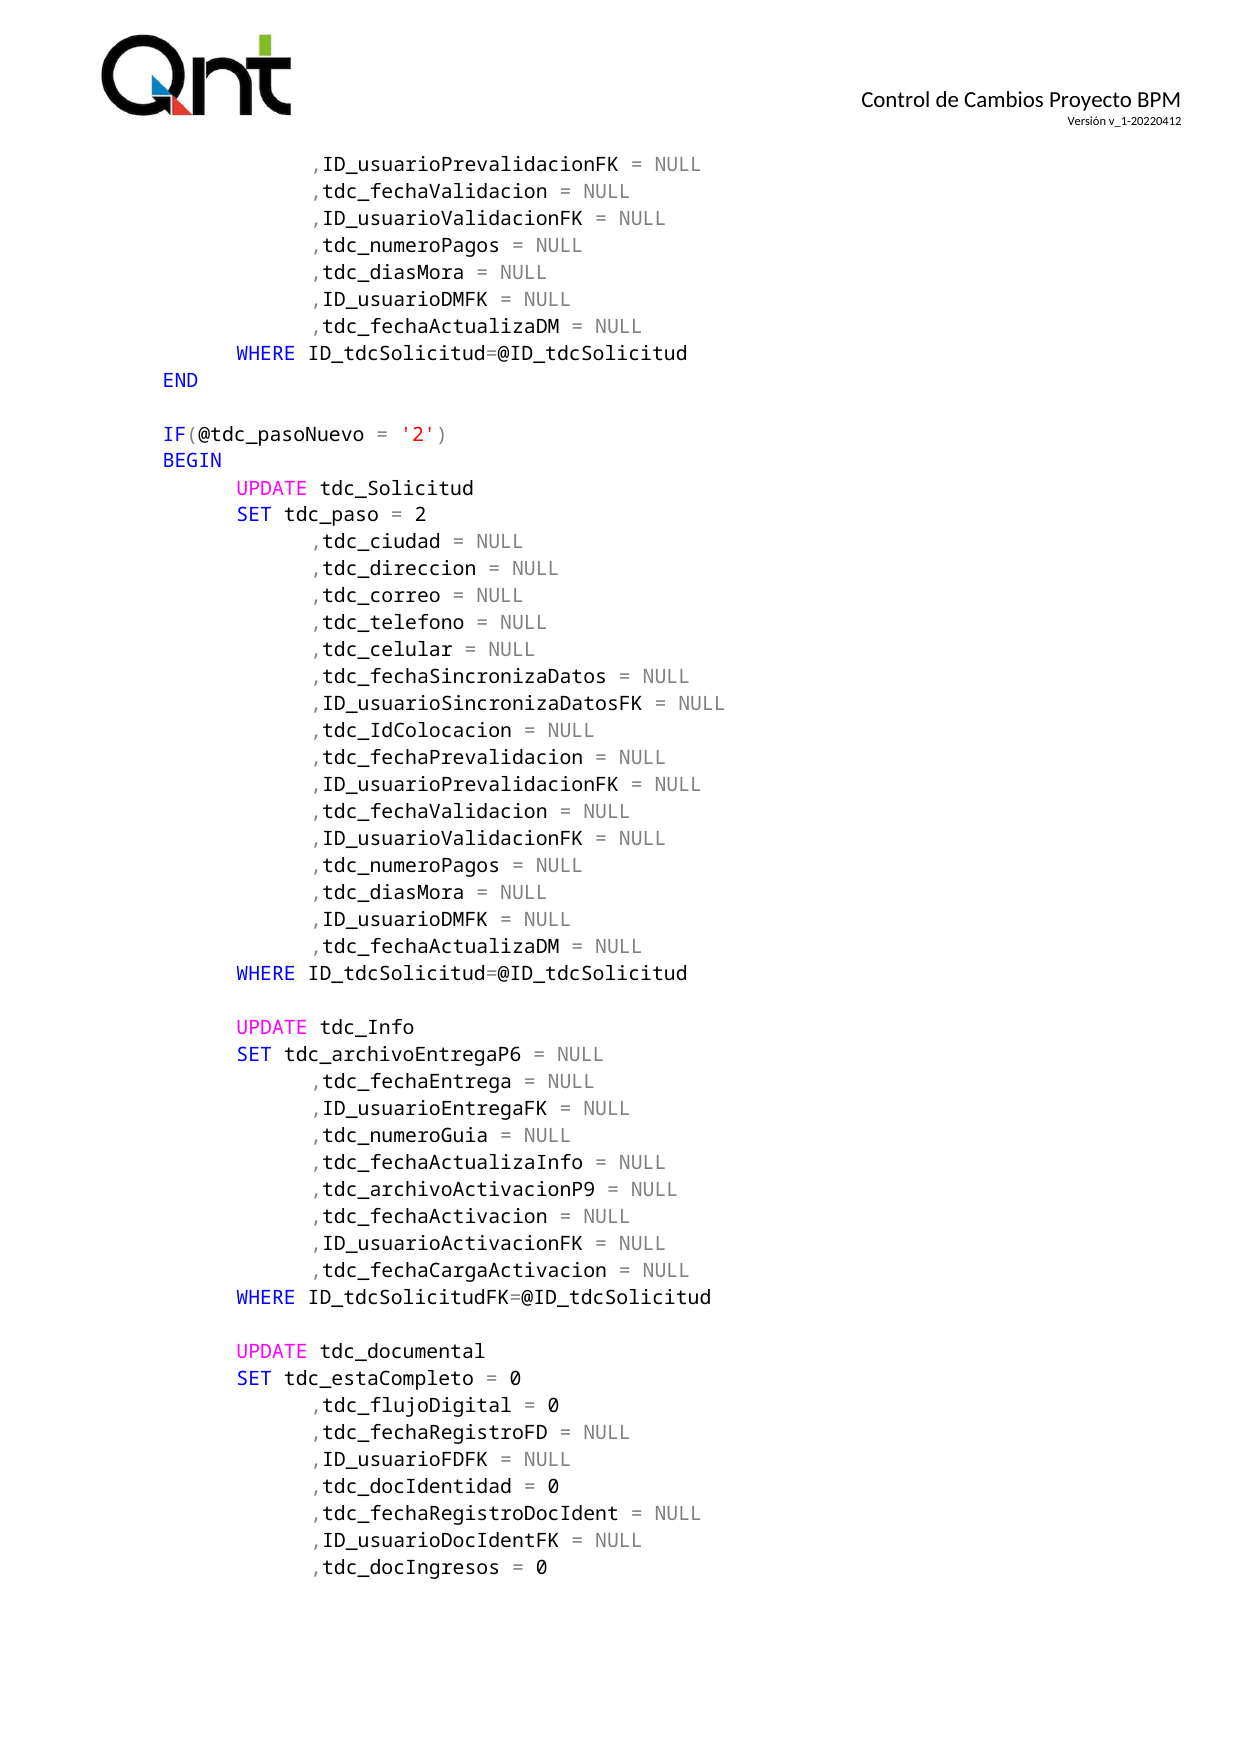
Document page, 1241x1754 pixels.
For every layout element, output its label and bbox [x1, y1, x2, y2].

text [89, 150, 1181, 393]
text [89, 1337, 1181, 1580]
picture [88, 29, 310, 121]
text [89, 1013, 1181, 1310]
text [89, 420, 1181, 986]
